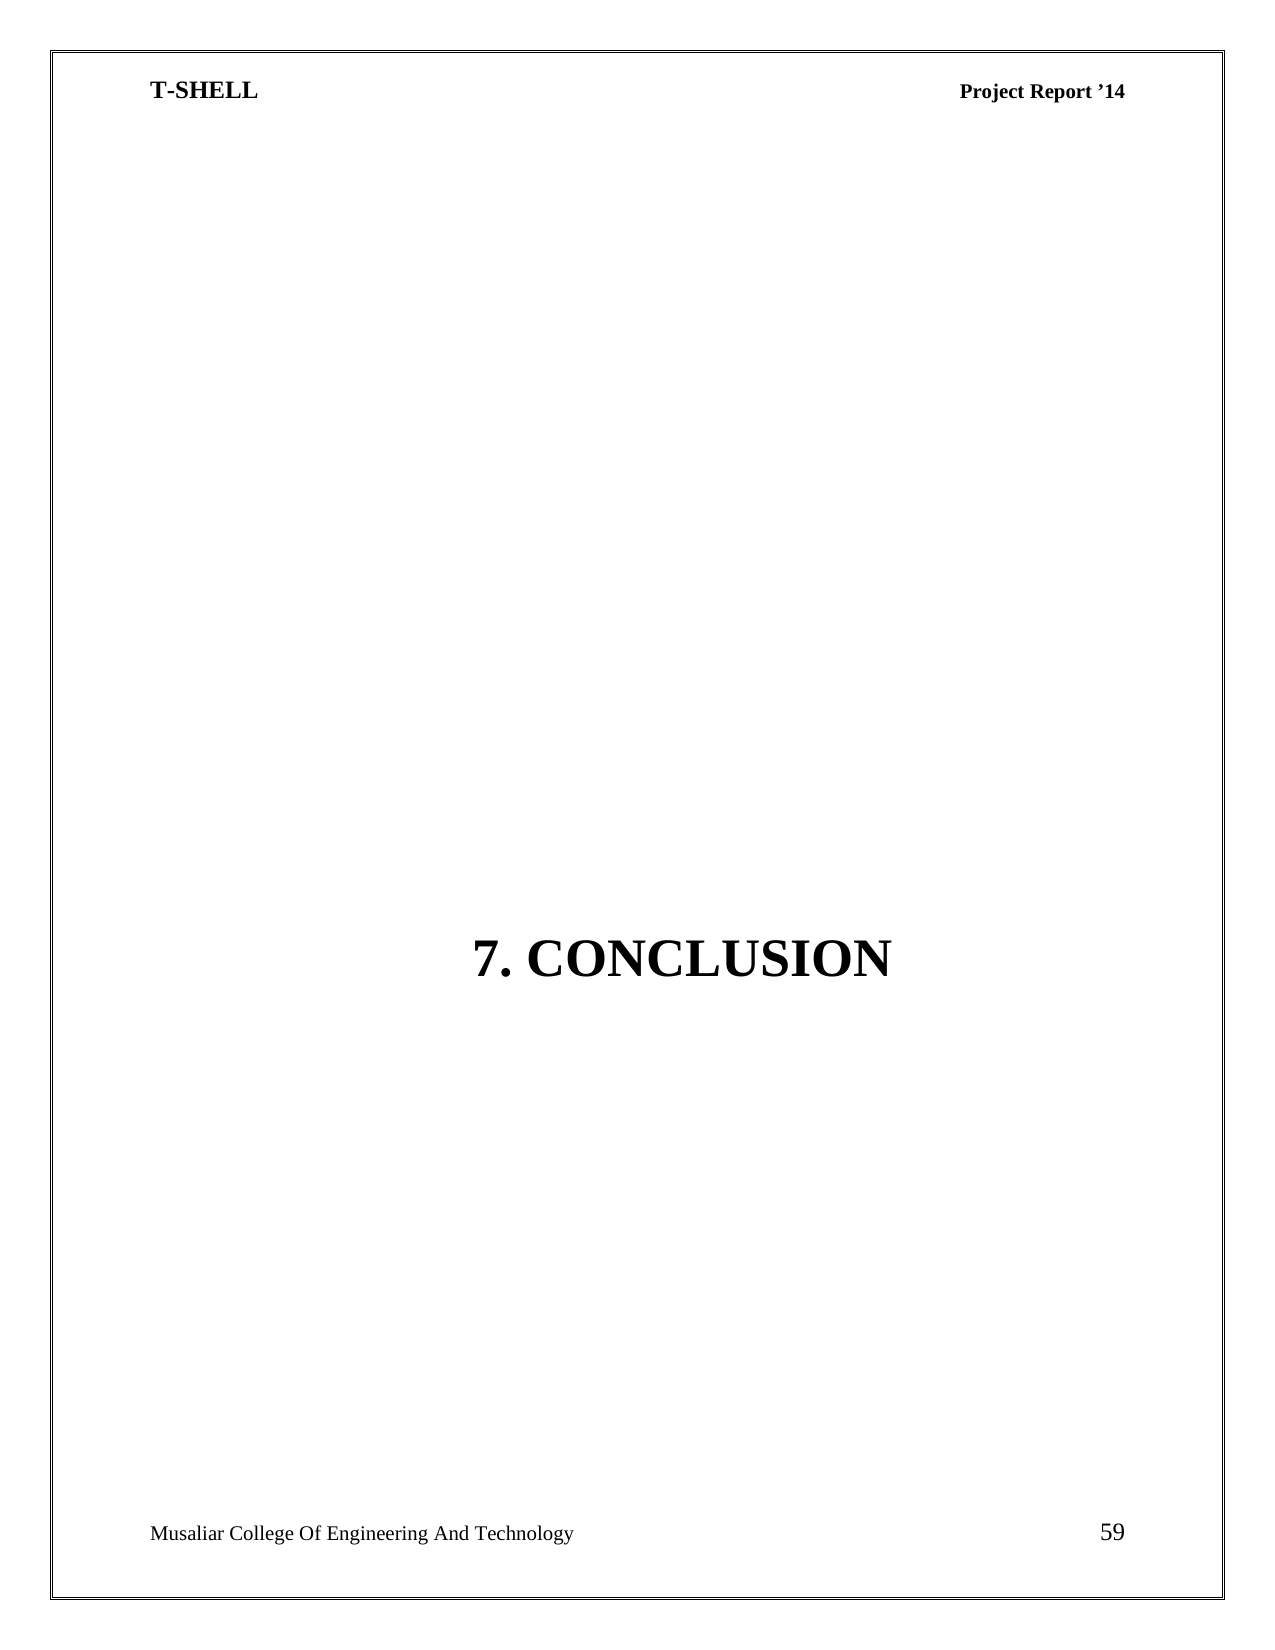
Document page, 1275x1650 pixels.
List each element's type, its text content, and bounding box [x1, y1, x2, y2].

text 7. CONCLUSION [240, 926, 1125, 988]
